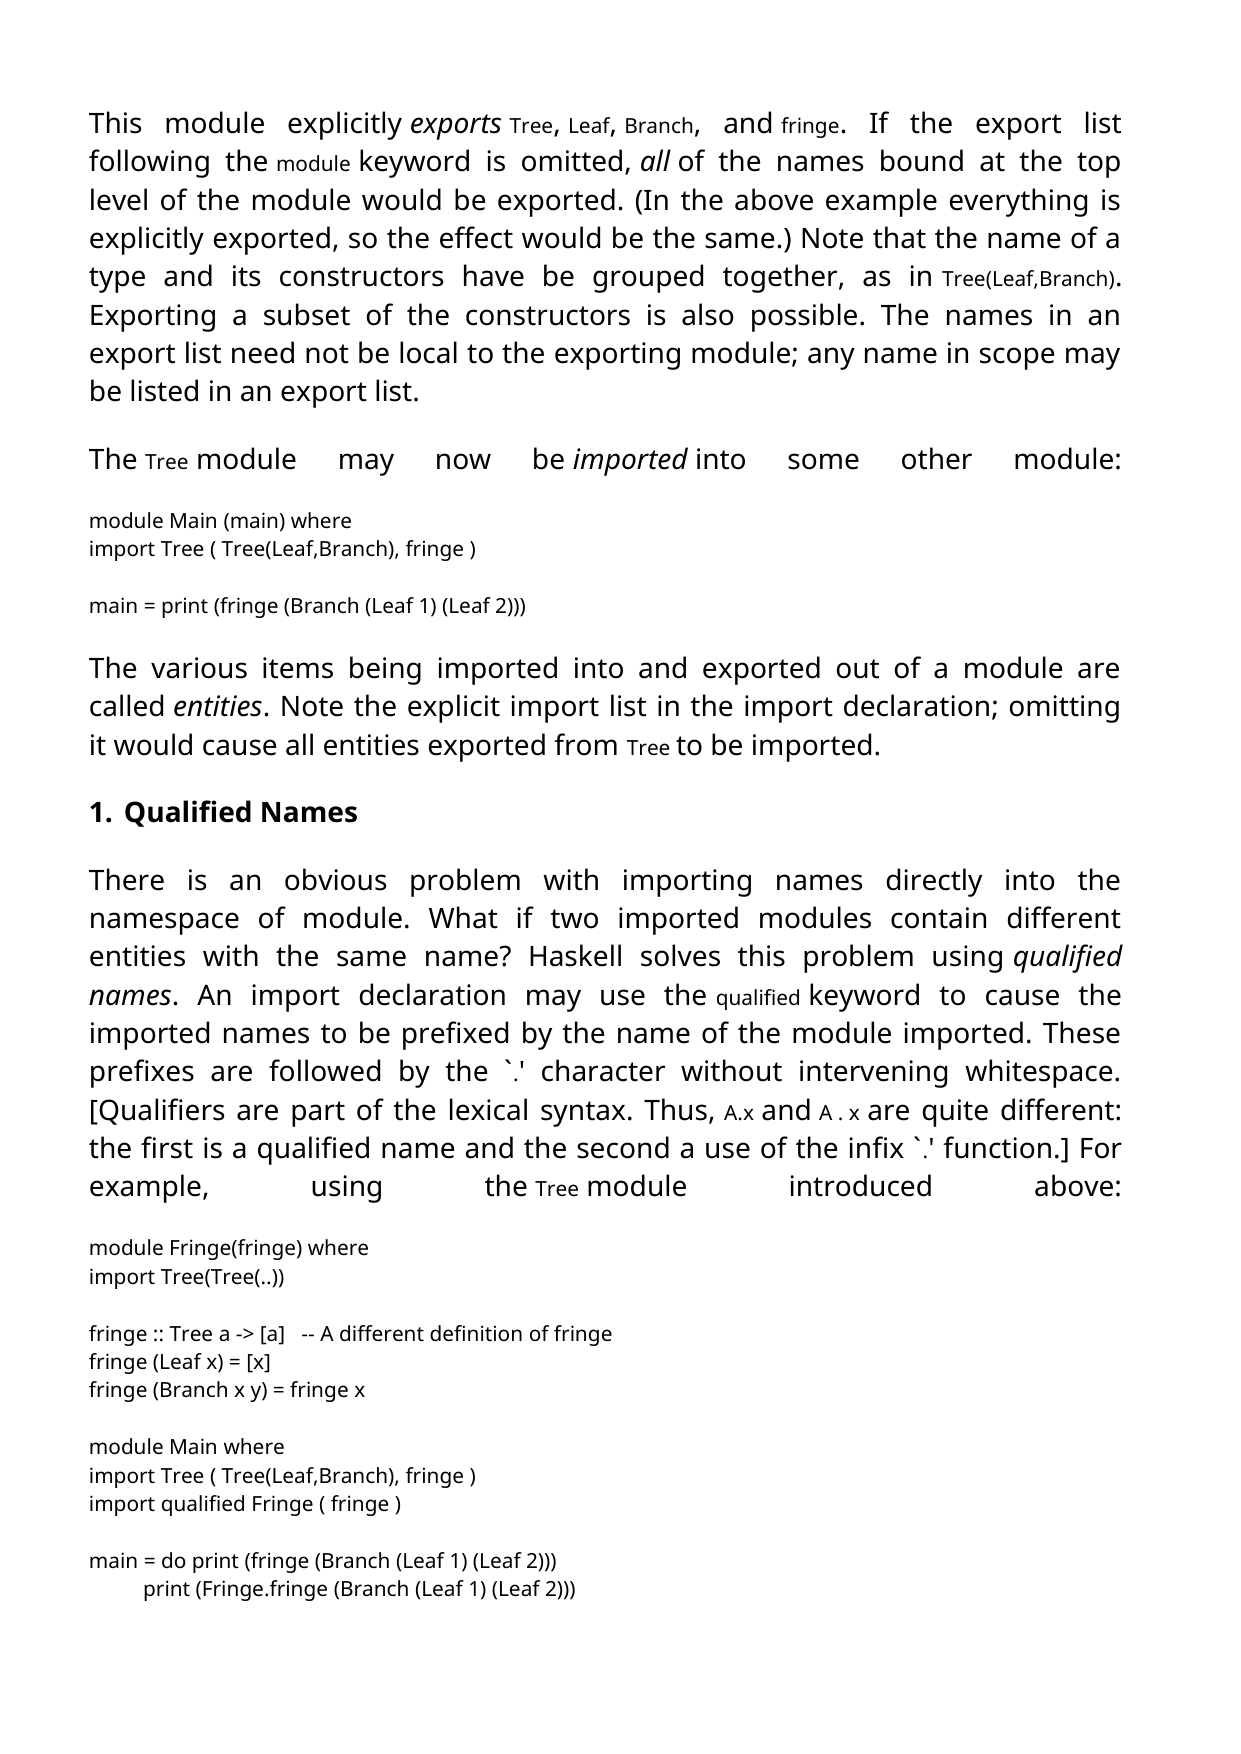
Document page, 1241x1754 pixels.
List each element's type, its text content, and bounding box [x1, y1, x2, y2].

text 1. Qualified Names [89, 792, 1122, 831]
text The Tree module may now be imported into some other module: module Main (main) where import Tree ( Tree(Leaf,Branch), fringe ) main = print (fringe (Branch (Leaf 1) (Leaf 2))) The various items being imported into and exported out of a module are called entities. Note the explicit import list in the import declaration; omitting it would cause all entities exported from Tree to be imported. [89, 439, 1122, 763]
text This module explicitly exports Tree, Leaf, Branch, and fringe. If the export list following the module keyword is omitted, all of the names bound at the top level of the module would be exported. (In the above example everything is explicitly exported, so the effect would be the same.) Note that the name of a type and its constructors have be grouped together, as in Tree(Leaf,Branch). Exporting a subset of the constructors is also possible. The names in an export list need not be local to the exporting module; any name in scope may be listed in an export list. [89, 103, 1122, 410]
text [89, 860, 1122, 1603]
